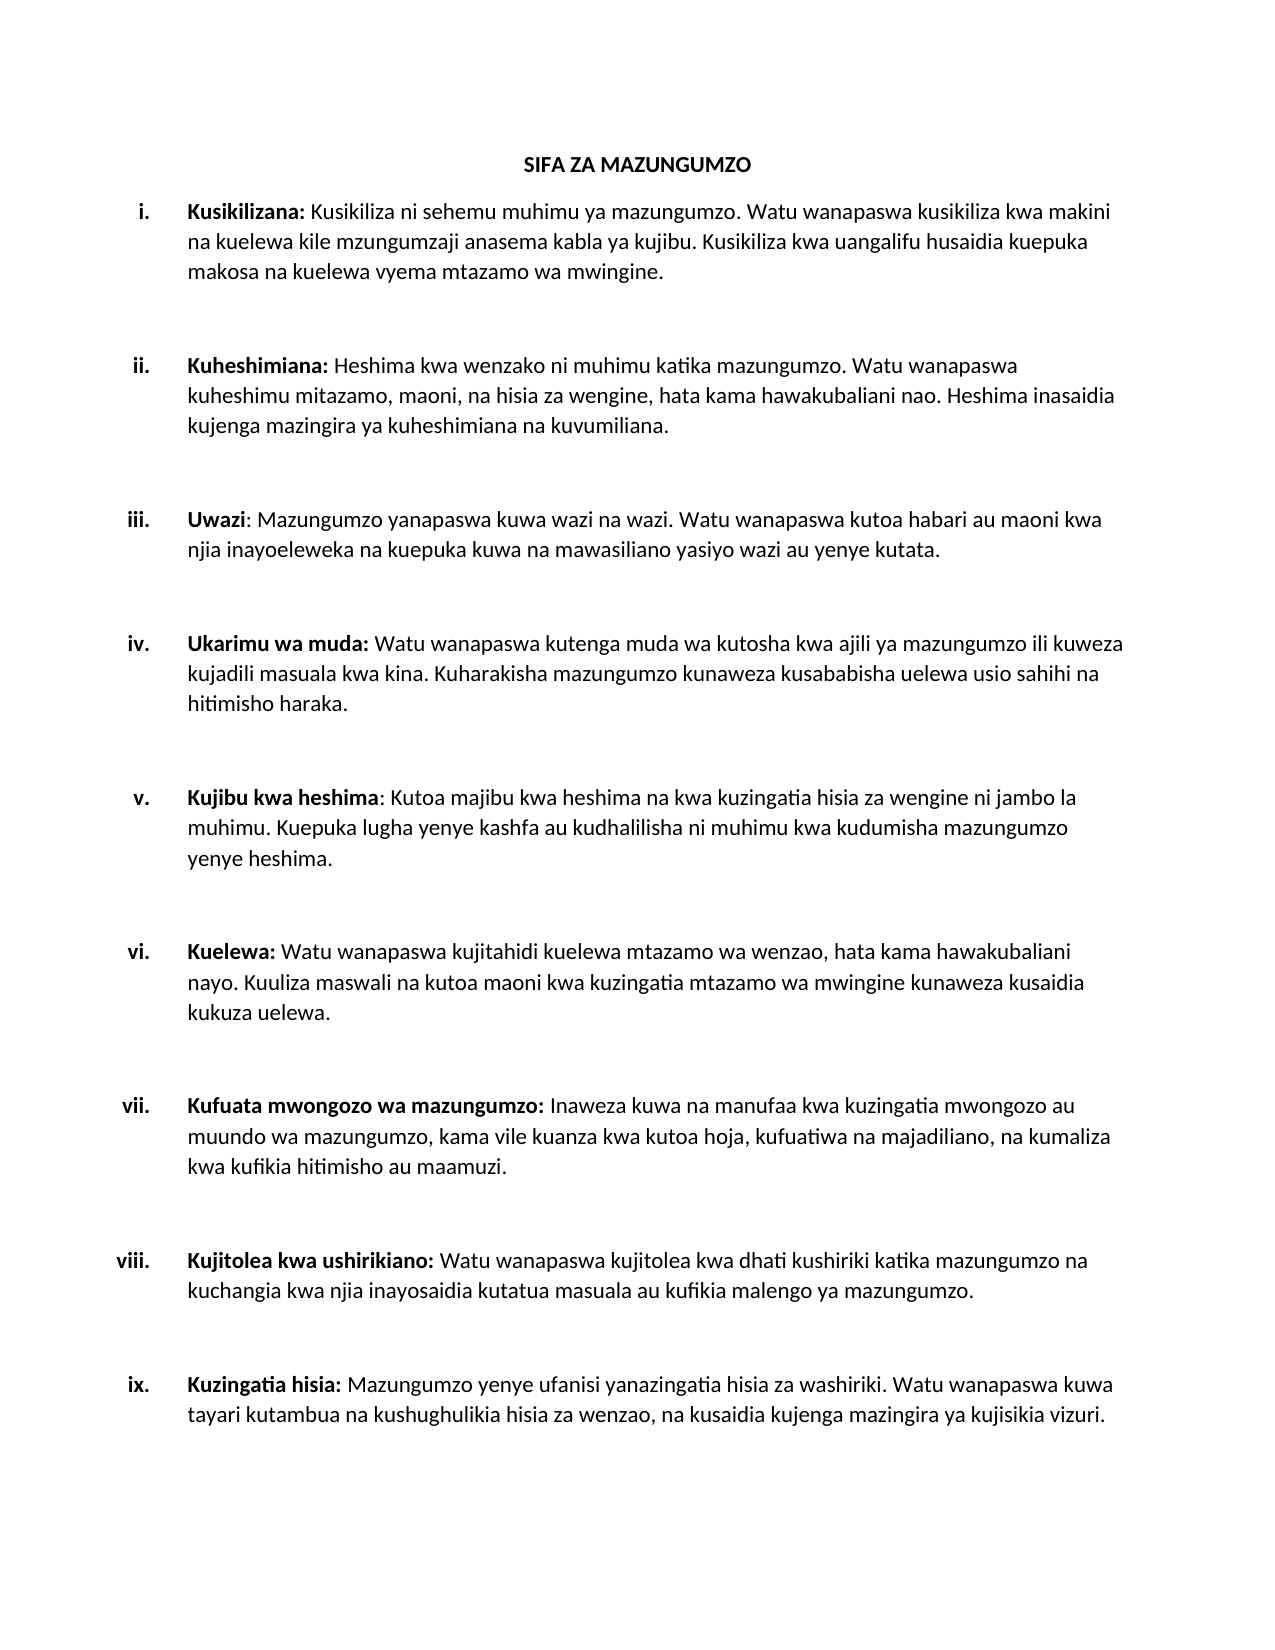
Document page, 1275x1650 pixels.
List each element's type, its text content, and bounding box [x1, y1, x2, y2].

list Kujibu kwa heshima: Kutoa majibu kwa heshima na kwa kuzingatia hisia za wengine ni jambo la muhimu. Kuepuka lugha yenye kashfa au kudhalilisha ni muhimu kwa kudumisha mazungumzo yenye heshima. [150, 783, 1125, 872]
list Kuzingatia hisia: Mazungumzo yenye ufanisi yanazingatia hisia za washiriki. Watu wanapaswa kuwa tayari kutambua na kushughulikia hisia za wenzao, na kusaidia kujenga mazingira ya kujisikia vizuri. [150, 1370, 1125, 1428]
text SIFA ZA MAZUNGUMZO [150, 150, 1125, 178]
list Kuheshimiana: Heshima kwa wenzako ni muhimu katika mazungumzo. Watu wanapaswa kuheshimu mitazamo, maoni, na hisia za wengine, hata kama hawakubaliani nao. Heshima inasaidia kujenga mazingira ya kuheshimiana na kuvumiliana. [150, 351, 1125, 439]
list Kufuata mwongozo wa mazungumzo: Inaweza kuwa na manufaa kwa kuzingatia mwongozo au muundo wa mazungumzo, kama vile kuanza kwa kutoa hoja, kufuatiwa na majadiliano, na kumaliza kwa kufikia hitimisho au maamuzi. [150, 1092, 1125, 1180]
list Kujitolea kwa ushirikiano: Watu wanapaswa kujitolea kwa dhati kushiriki katika mazungumzo na kuchangia kwa njia inayosaidia kutatua masuala au kufikia malengo ya mazungumzo. [150, 1246, 1125, 1304]
list Ukarimu wa muda: Watu wanapaswa kutenga muda wa kutosha kwa ajili ya mazungumzo ili kuweza kujadili masuala kwa kina. Kuharakisha mazungumzo kunaweza kusababisha uelewa usio sahihi na hitimisho haraka. [150, 629, 1125, 718]
list Kuelewa: Watu wanapaswa kujitahidi kuelewa mtazamo wa wenzao, hata kama hawakubaliani nayo. Kuuliza maswali na kutoa maoni kwa kuzingatia mtazamo wa mwingine kunaweza kusaidia kukuza uelewa. [150, 937, 1125, 1026]
list Kusikilizana: Kusikiliza ni sehemu muhimu ya mazungumzo. Watu wanapaswa kusikiliza kwa makini na kuelewa kile mzungumzaji anasema kabla ya kujibu. Kusikiliza kwa uangalifu husaidia kuepuka makosa na kuelewa vyema mtazamo wa mwingine. [150, 197, 1125, 285]
list Uwazi: Mazungumzo yanapaswa kuwa wazi na wazi. Watu wanapaswa kutoa habari au maoni kwa njia inayoeleweka na kuepuka kuwa na mawasiliano yasiyo wazi au yenye kutata. [150, 505, 1125, 563]
